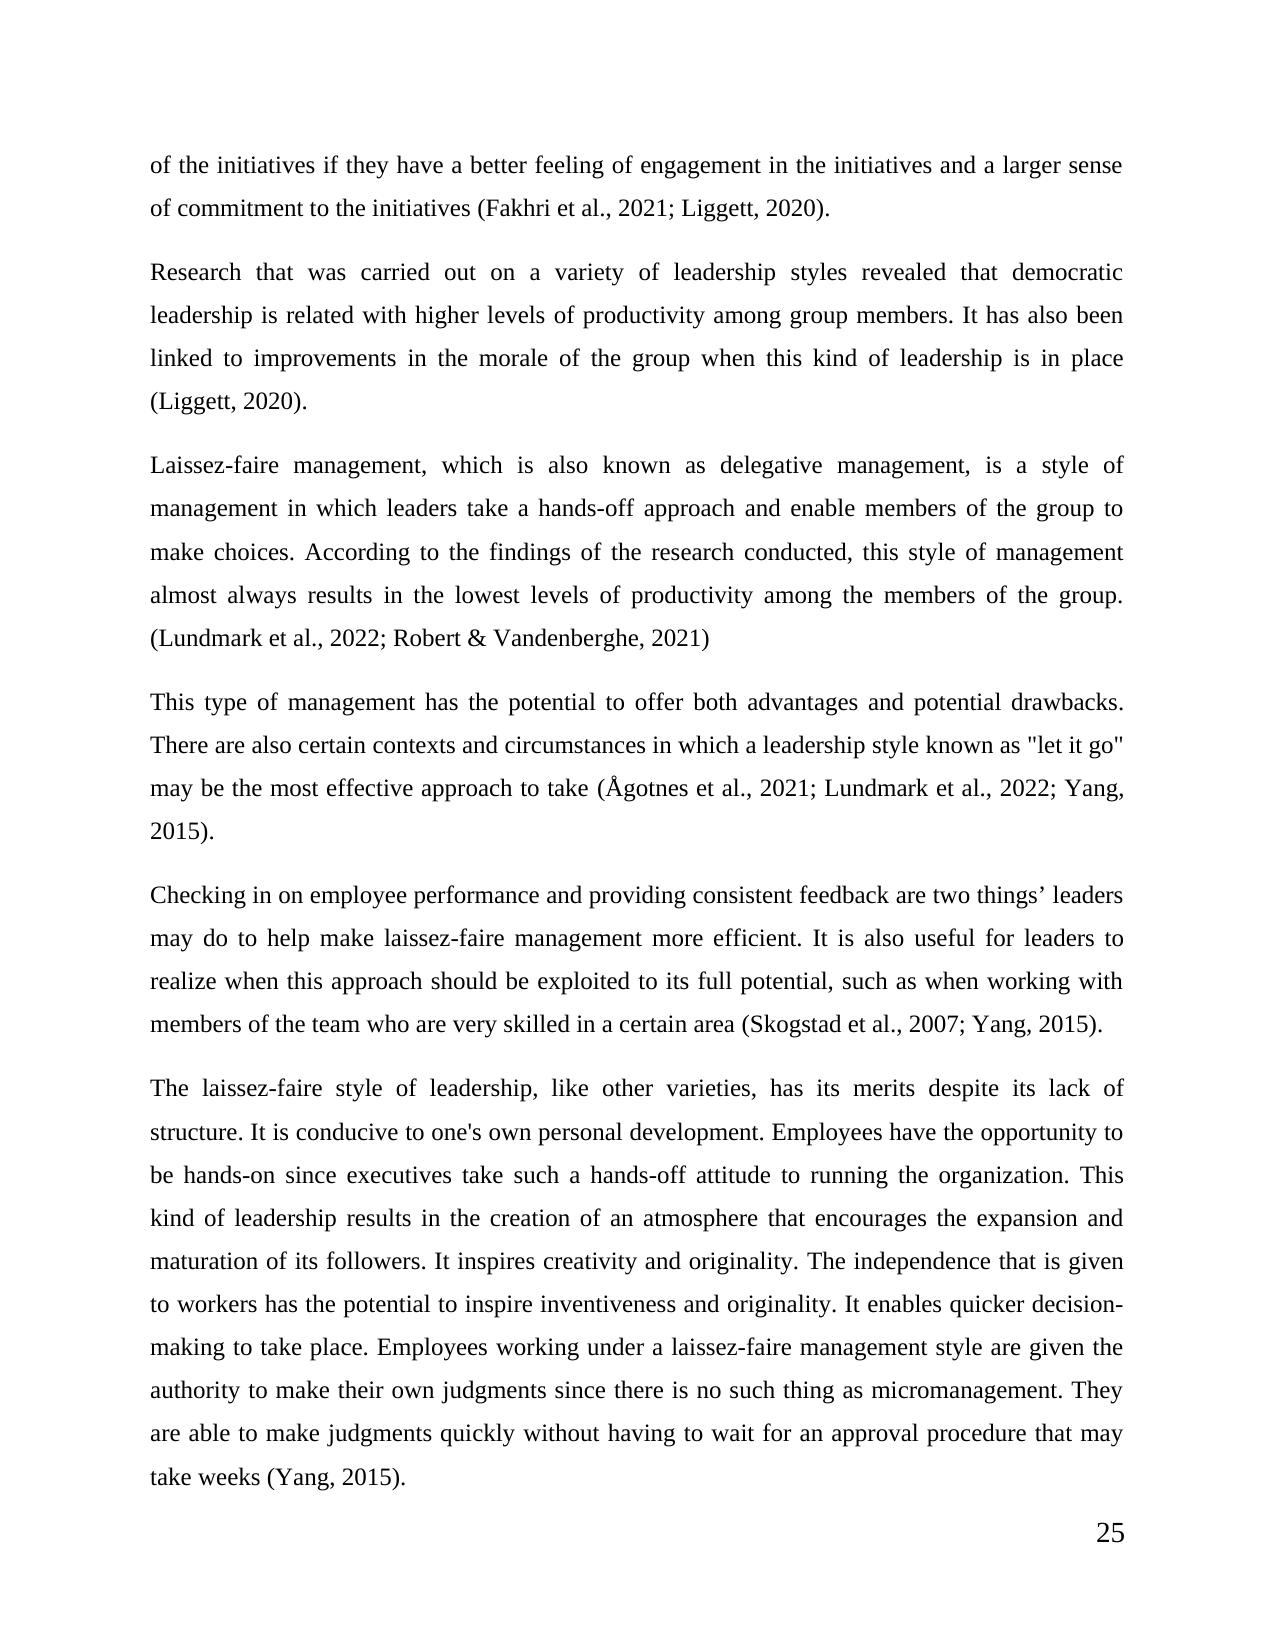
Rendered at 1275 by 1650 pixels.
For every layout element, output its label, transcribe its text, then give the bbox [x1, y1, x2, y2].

text This type of management has the potential to offer both advantages and potential drawbacks. There are also certain contexts and circumstances in which a leadership style known as "let it go" may be the most effective approach to take . [150, 687, 1125, 845]
text Research that was carried out on a variety of leadership styles revealed that democratic leadership is related with higher levels of productivity among group members. It has also been linked to improvements in the morale of the group when this kind of leadership is in place . [150, 257, 1125, 415]
text Checking in on employee performance and providing consistent feedback are two things’ leaders may do to help make laissez-faire management more efficient. It is also useful for leaders to realize when this approach should be exploited to its full potential, such as when working with members of the team who are very skilled in a certain area . [150, 880, 1125, 1038]
text Laissez-faire management, which is also known as delegative management, is a style of management in which leaders take a hands-off approach and enable members of the group to make choices. According to the findings of the research conducted, this style of management almost always results in the lowest levels of productivity among the members of the group. [150, 450, 1125, 652]
text The laissez-faire style of leadership, like other varieties, has its merits despite its lack of structure. It is conducive to one's own personal development. Employees have the opportunity to be hands-on since executives take such a hands-off attitude to running the organization. This kind of leadership results in the creation of an atmosphere that encourages the expansion and maturation of its followers. It inspires creativity and originality. The independence that is given to workers has the potential to inspire inventiveness and originality. It enables quicker decision-making to take place. Employees working under a laissez-faire management style are given the authority to make their own judgments since there is no such thing as micromanagement. They are able to make judgments quickly without having to wait for an approval procedure that may take weeks . [150, 1073, 1125, 1490]
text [150, 150, 1125, 222]
